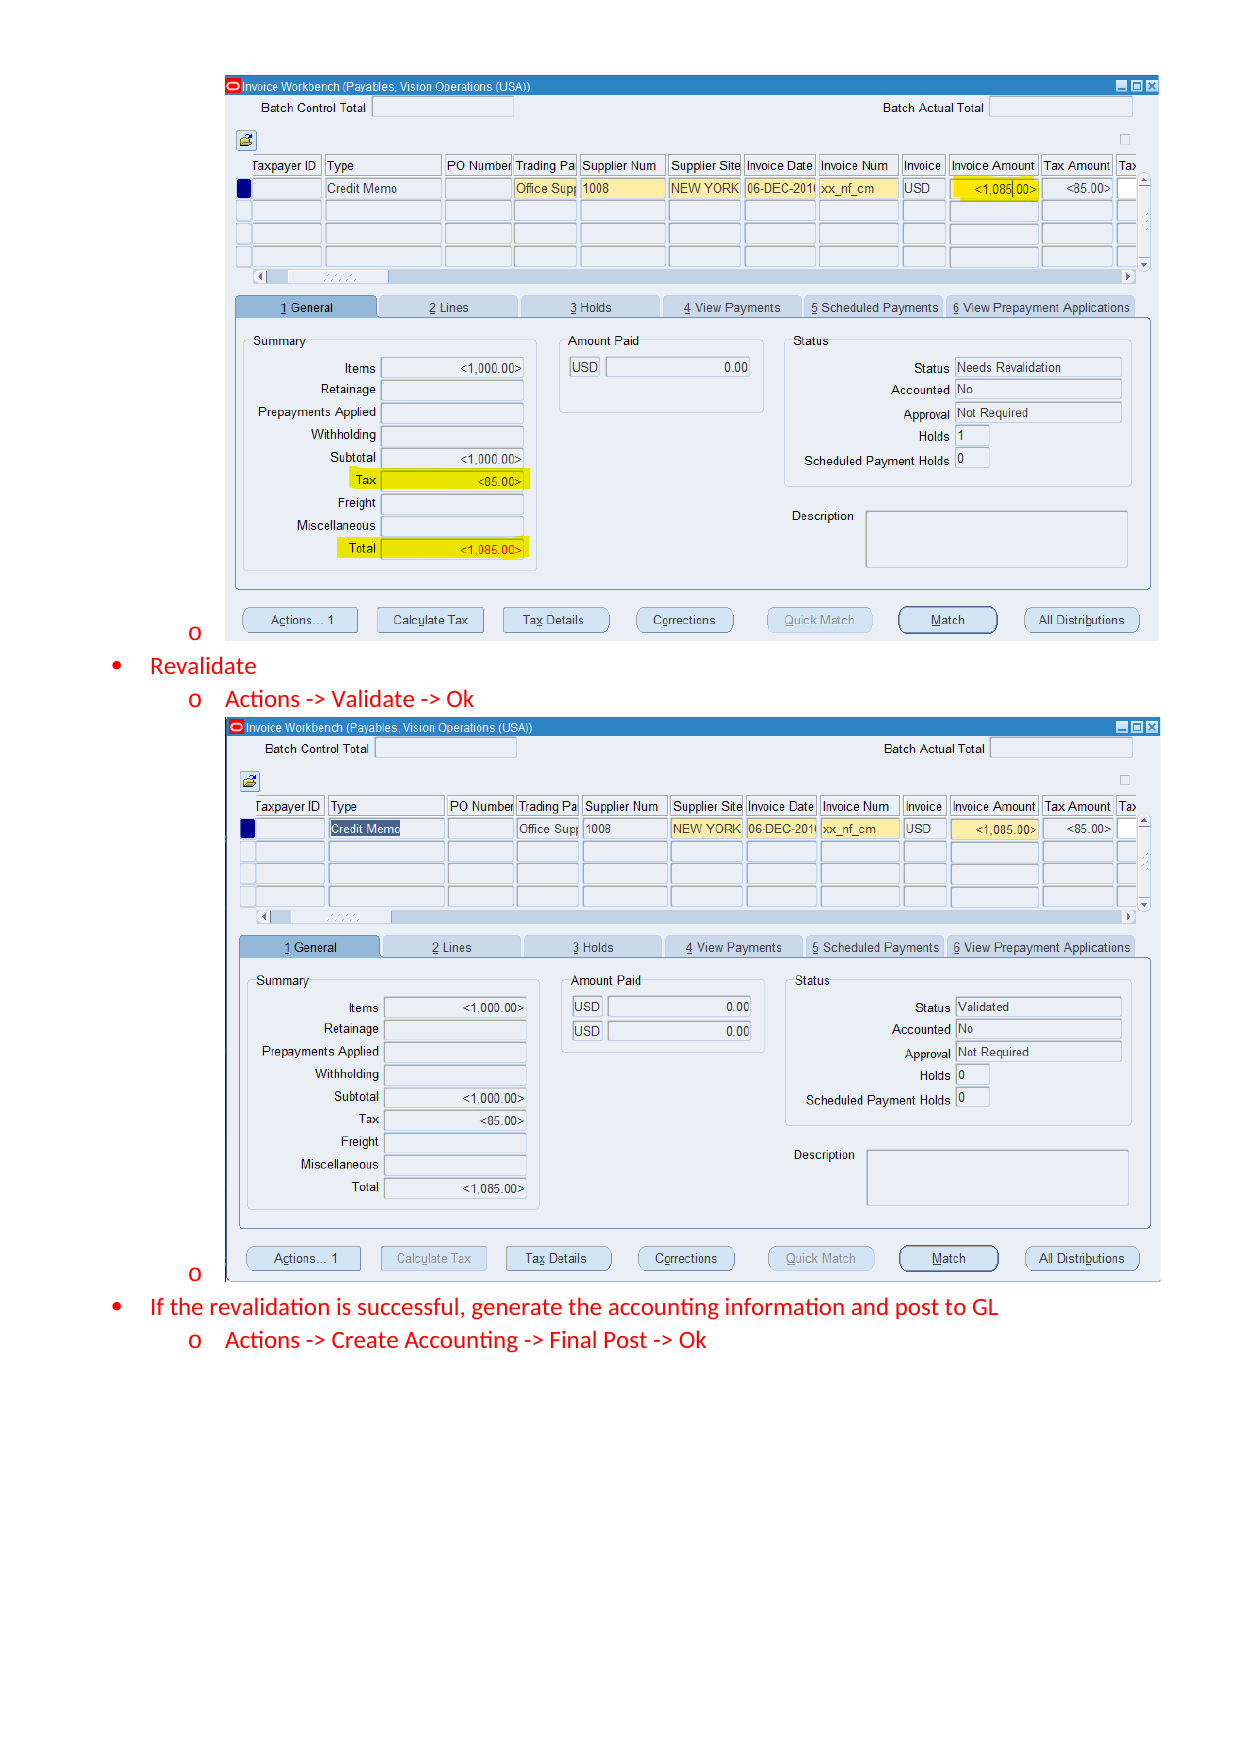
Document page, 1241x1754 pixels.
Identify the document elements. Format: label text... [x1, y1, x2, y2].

picture [225, 75, 1159, 641]
list If the revalidation is successful, generate the accounting information and post to GL [112, 1291, 1165, 1322]
picture [225, 717, 1161, 1282]
list Actions -> Validate -> Ok [187, 683, 1165, 715]
list Actions -> Create Accounting -> Final Post -> Ok [187, 1324, 1165, 1356]
list Revalidate [112, 650, 1165, 681]
